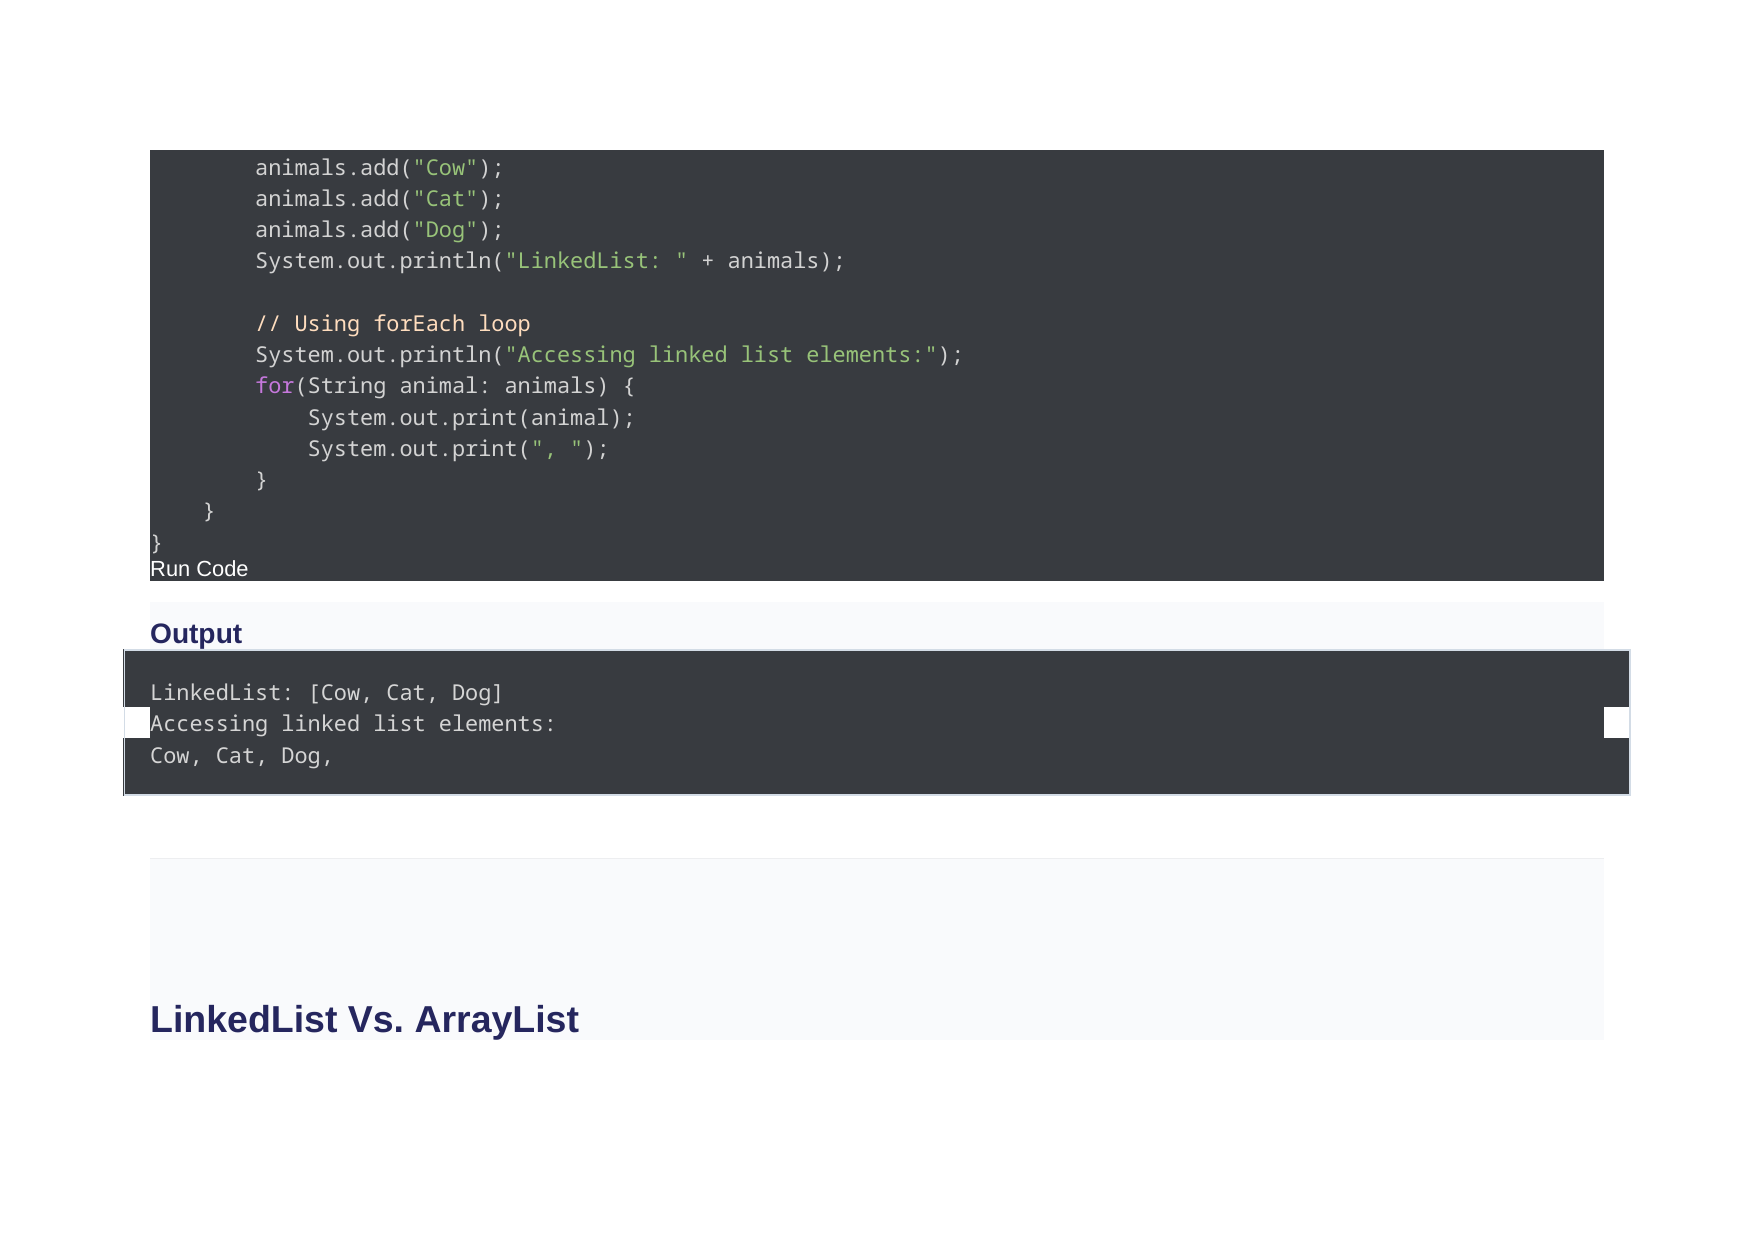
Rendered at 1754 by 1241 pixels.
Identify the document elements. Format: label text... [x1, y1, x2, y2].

text System.out.println("LinkedList: " + animals); [150, 244, 1604, 275]
text animals.add("Dog"); [150, 212, 1604, 244]
text Run Code [150, 556, 1604, 581]
text Cow, Cat, Dog, [125, 712, 1629, 794]
text System.out.print(animal); [150, 400, 1604, 431]
text } [150, 494, 1604, 525]
text animals.add("Cow"); [150, 150, 1604, 181]
text System.out.println("Accessing linked list elements:"); [150, 337, 1604, 369]
text LinkedList: [Cow, Cat, Dog] [125, 651, 1629, 707]
text animals.add("Cat"); [150, 181, 1604, 212]
text // Using forEach loop [150, 306, 1604, 337]
text } [150, 462, 1604, 494]
text for(String animal: animals) { [150, 369, 1604, 400]
text System.out.print(", "); [150, 431, 1604, 462]
text Output [150, 602, 1604, 649]
text } [150, 525, 1604, 556]
text LinkedList Vs. ArrayList [150, 984, 1604, 1040]
